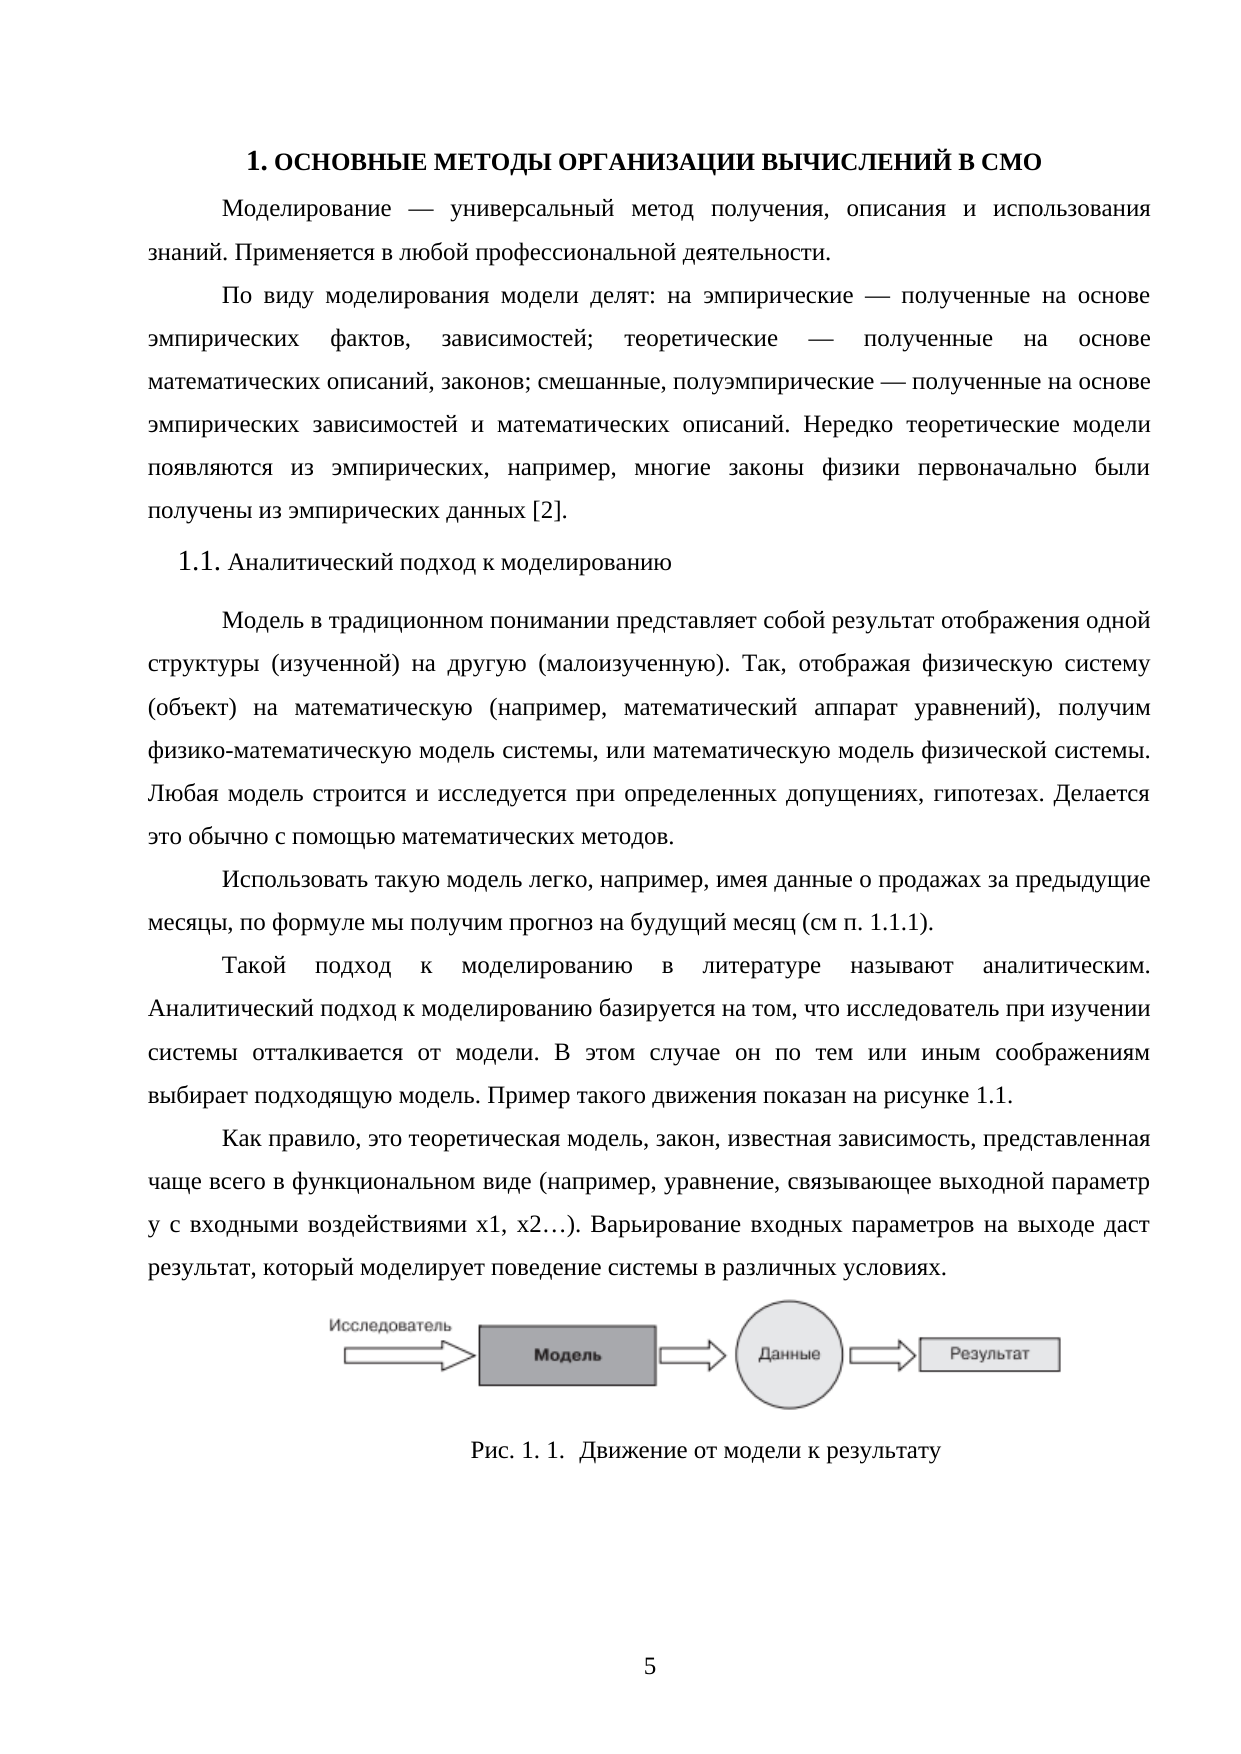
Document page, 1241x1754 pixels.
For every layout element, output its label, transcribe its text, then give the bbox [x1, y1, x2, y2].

text Такой подход к моделированию в литературе называют аналитическим. Аналитический подход к моделированию базируется на том, что исследователь при изучении системы отталкивается от модели. В этом случае он по тем или иным соображениям выбирает подходящую модель. Пример такого движения показан на рисунке 1.1. [148, 950, 1152, 1108]
text Движение от модели к результату [260, 1435, 1152, 1463]
picture [299, 1295, 1074, 1421]
text Как правило, это теоретическая модель, закон, известная зависимость, представленная чаще всего в функциональном виде (например, уравнение, связывающее выходной параметр y с входными воздействиями x1, x2…). Варьирование входных параметров на выходе даст результат, который моделирует поведение системы в различных условиях. [148, 1123, 1152, 1281]
text Модель в традиционном понимании представляет собой результат отображения одной структуры (изученной) на другую (малоизученную). Так, отображая физическую систему (объект) на математическую (например, математический аппарат уравнений), получим физико-математическую модель системы, или математическую модель физической системы. Любая модель строится и исследуется при определенных допущениях, гипотезах. Делается это обычно с помощью математических методов. [148, 605, 1152, 850]
text По виду моделирования модели делят: на эмпирические — полученные на основе эмпирических фактов, зависимостей; теоретические — полученные на основе математических описаний, законов; смешанные, полуэмпирические — полученные на основе эмпирических зависимостей и математических описаний. Нередко теоретические модели появляются из эмпирических, например, многие законы физики первоначально были получены из эмпирических данных [2]. [148, 280, 1152, 524]
text Моделирование — универсальный метод получения, описания и использования знаний. Применяется в любой профессиональной деятельности. [148, 193, 1152, 265]
text Аналитический подход к моделированию [177, 543, 1152, 576]
text Использовать такую модель легко, например, имея данные о продажах за предыдущие месяцы, по формуле мы получим прогноз на будущий месяц (см п. 1.1.1). [148, 864, 1152, 936]
text Основные методы организации вычислений в СМО [148, 143, 1152, 177]
